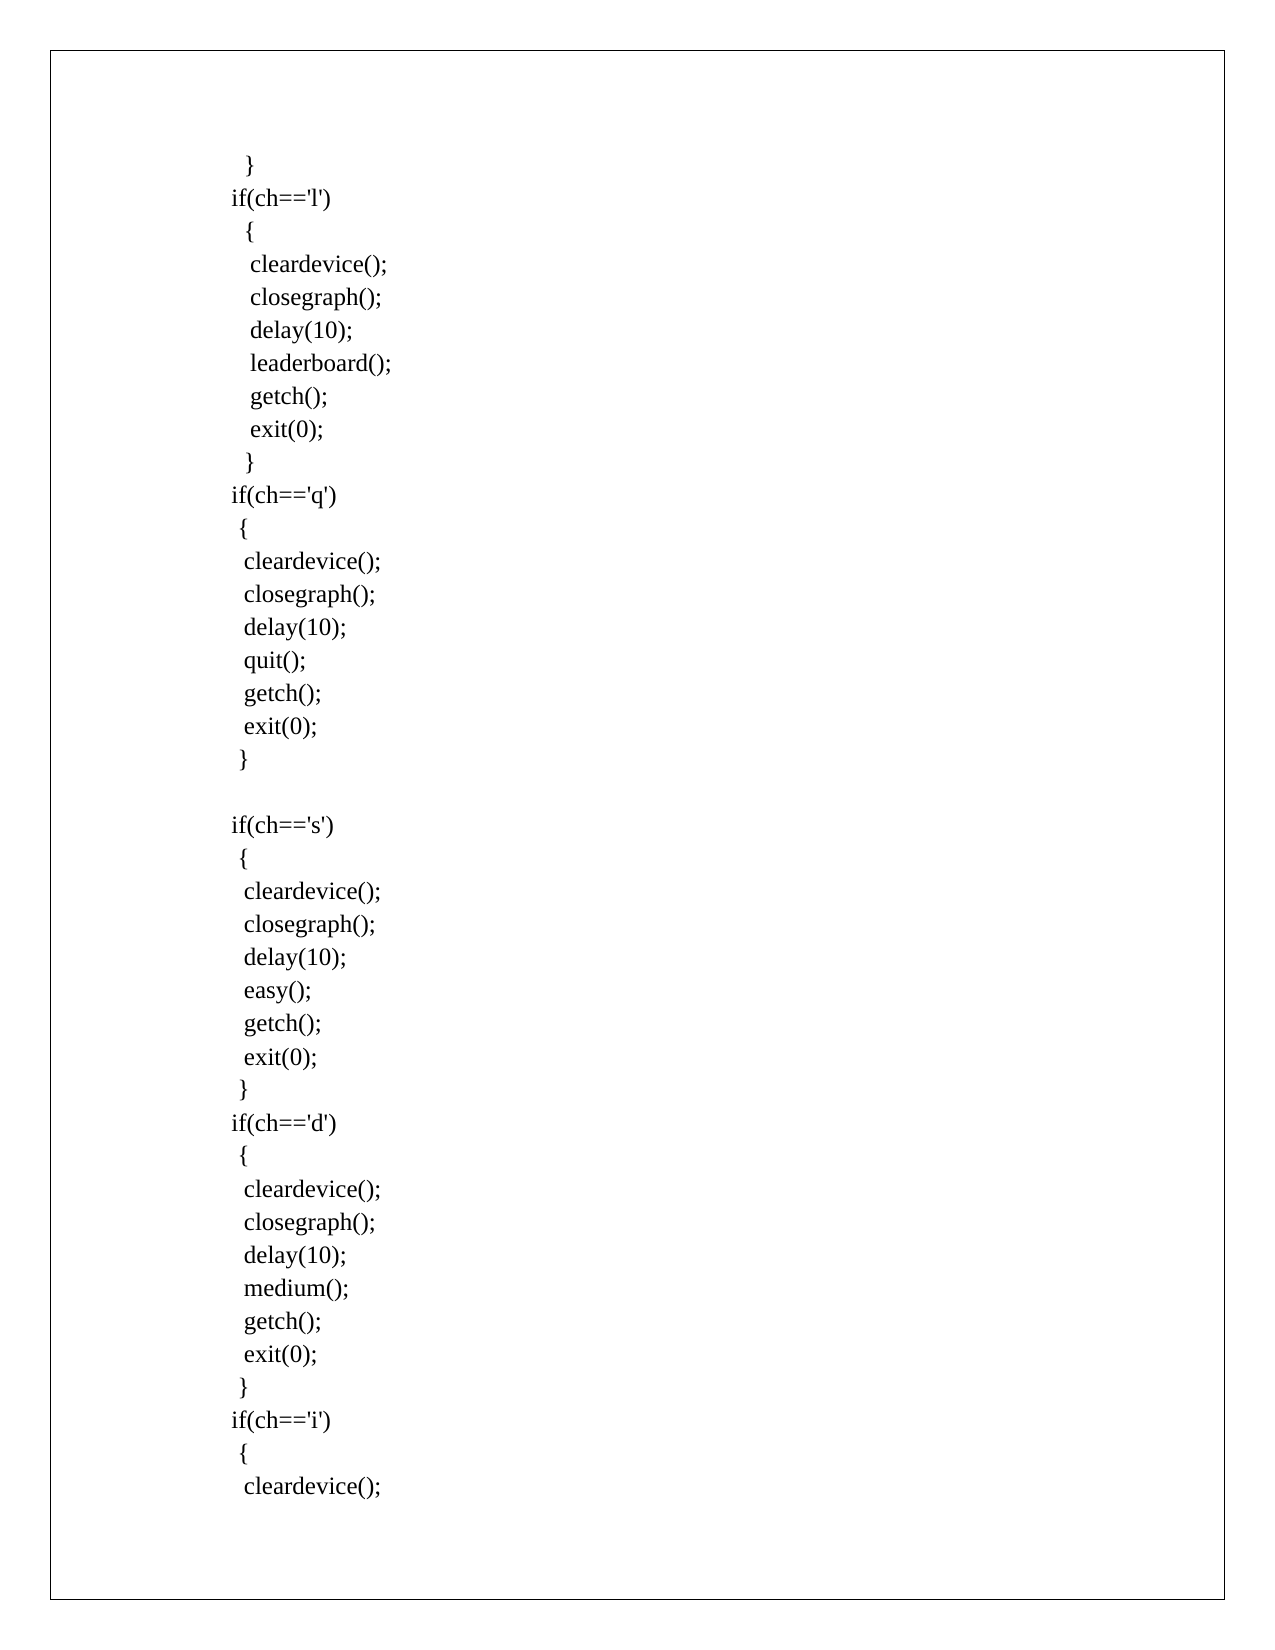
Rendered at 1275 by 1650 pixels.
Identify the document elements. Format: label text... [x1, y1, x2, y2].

text if(ch=='q') [150, 480, 1125, 509]
text closegraph(); [150, 282, 1125, 311]
text cleardevice(); [150, 546, 1125, 575]
text delay(10); [150, 612, 1125, 641]
text } [150, 447, 1125, 476]
text exit(0); [150, 711, 1125, 740]
text } [150, 1372, 1125, 1401]
text cleardevice(); [150, 1174, 1125, 1202]
text closegraph(); [150, 579, 1125, 608]
text cleardevice(); [150, 1471, 1125, 1499]
text if(ch=='s') [150, 810, 1125, 839]
text { [150, 843, 1125, 872]
text getch(); [150, 1008, 1125, 1037]
text medium(); [150, 1273, 1125, 1301]
text } [150, 150, 1125, 179]
text { [150, 1438, 1125, 1467]
text delay(10); [150, 1240, 1125, 1268]
text easy(); [150, 976, 1125, 1004]
text { [150, 513, 1125, 542]
text if(ch=='l') [150, 183, 1125, 212]
text leaderboard(); [150, 348, 1125, 377]
text exit(0); [150, 1042, 1125, 1070]
text exit(0); [150, 1339, 1125, 1367]
text closegraph(); [150, 1207, 1125, 1235]
text } [150, 1074, 1125, 1103]
text { [150, 216, 1125, 245]
text closegraph(); [150, 909, 1125, 938]
text cleardevice(); [150, 249, 1125, 278]
text getch(); [150, 678, 1125, 707]
text if(ch=='i') [150, 1405, 1125, 1433]
text if(ch=='d') [150, 1108, 1125, 1136]
text } [150, 744, 1125, 773]
text quit(); [150, 645, 1125, 674]
text cleardevice(); [150, 876, 1125, 905]
text getch(); [150, 1306, 1125, 1334]
text delay(10); [150, 942, 1125, 971]
text exit(0); [150, 414, 1125, 443]
text { [150, 1141, 1125, 1169]
text delay(10); [150, 315, 1125, 344]
text getch(); [150, 381, 1125, 410]
